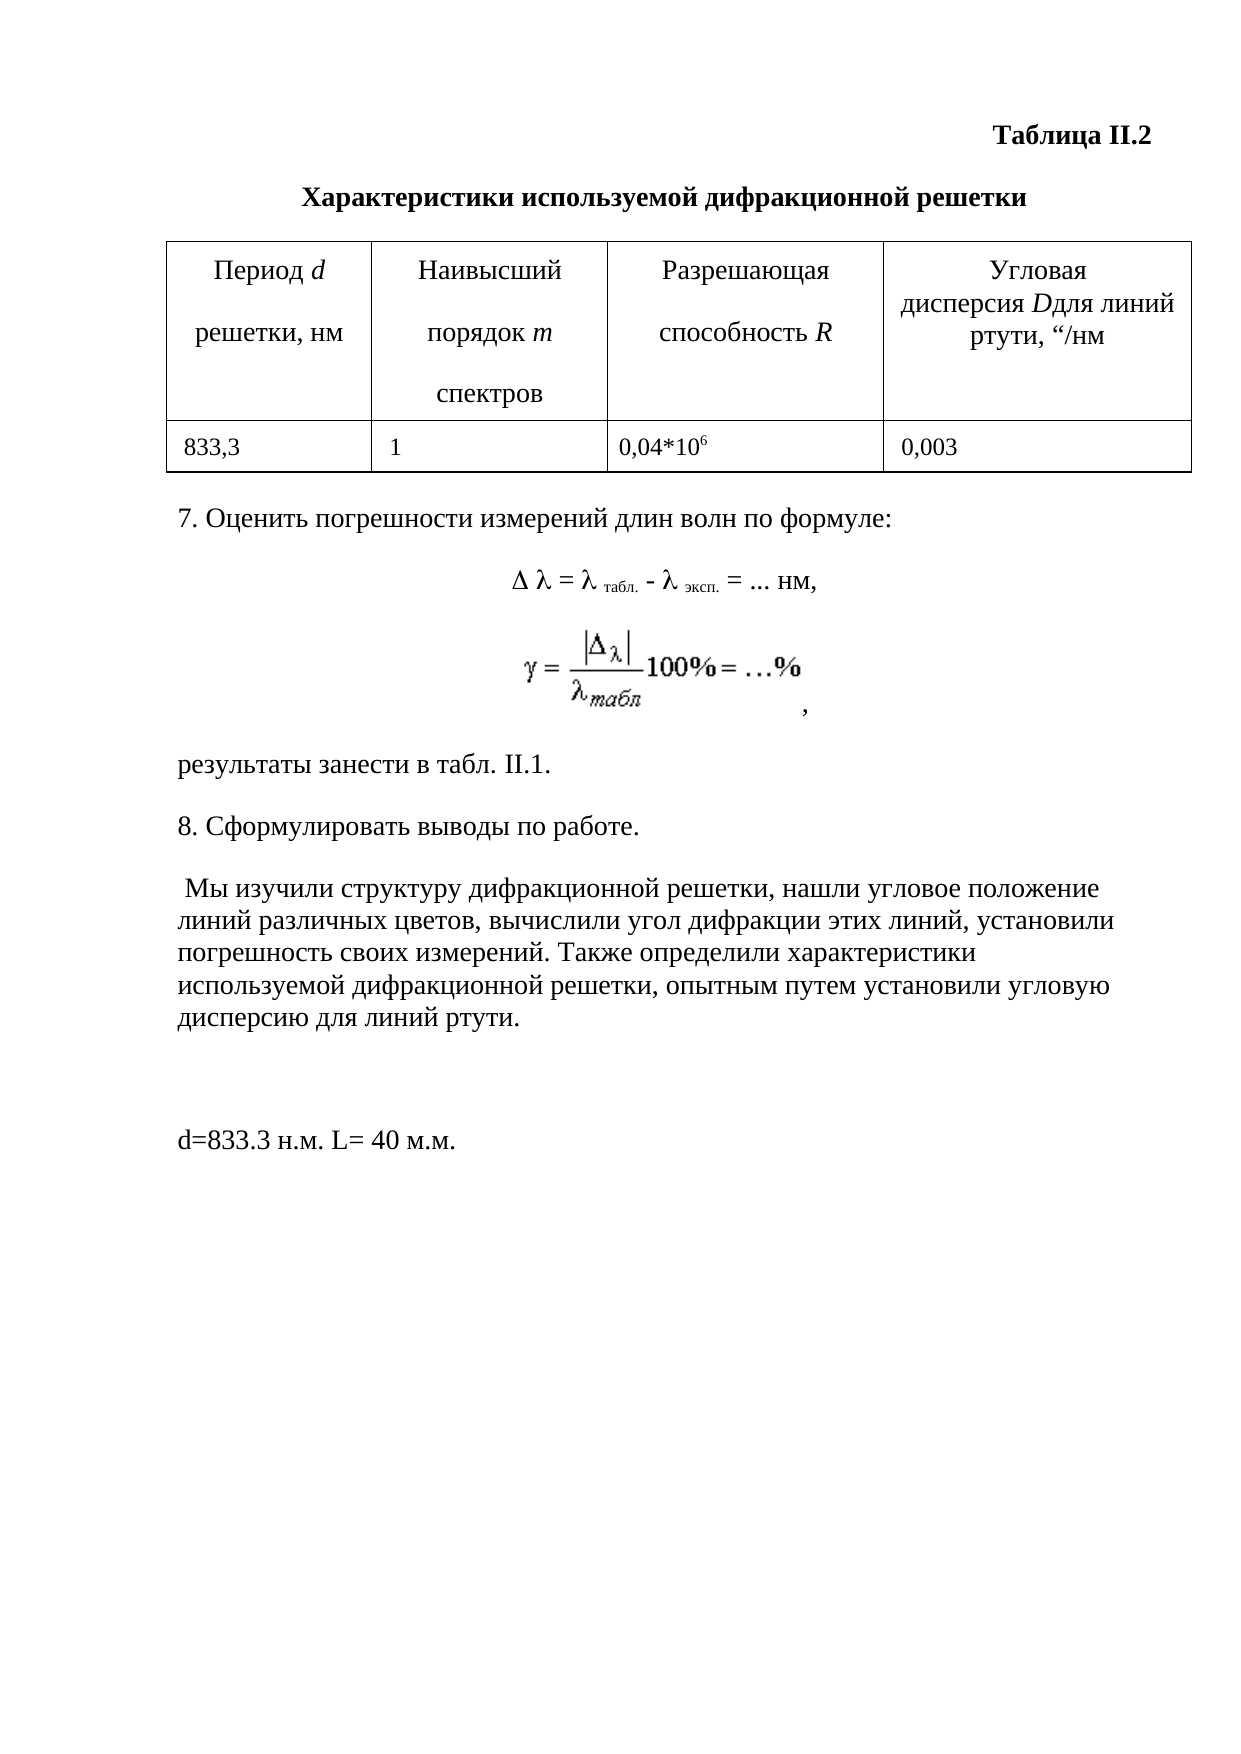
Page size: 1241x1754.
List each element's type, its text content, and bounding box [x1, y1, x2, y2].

text   =  табл. -  эксп. = ... нм, [177, 563, 1152, 596]
table_cell 1 [372, 421, 607, 471]
table_header Угловая дисперсия Dдля линий ртути, “/нм [884, 242, 1191, 420]
table_cell 0,003 [884, 421, 1191, 471]
text 8. Сформулировать выводы по работе. [177, 809, 1152, 841]
table_cell 0,04*106 [608, 421, 883, 471]
text d=833.3 н.м. L= 40 м.м. [177, 1123, 1152, 1156]
table_header Период d решетки, нм [167, 242, 371, 420]
text результаты занести в табл. II.1. [177, 747, 1152, 780]
text 7. Оценить погрешности измерений длин волн по формуле: [177, 502, 1152, 534]
text Характеристики используемой дифракционной решетки [177, 180, 1152, 212]
text Мы изучили структуру дифракционной решетки, нашли угловое положение линий различных цветов, вычислили угол дифракции этих линий, установили погрешность своих измерений. Также определили характеристики используемой дифракционной решетки, опытным путем установили угловую дисперсию для линий ртути. [177, 871, 1152, 1033]
table_cell 833,3 [167, 421, 371, 471]
table_header Наивысший порядок m спектров [372, 242, 607, 420]
table_header Разрешающая способность R [608, 242, 883, 420]
text Таблица II.2 [177, 118, 1152, 151]
picture [520, 624, 802, 713]
